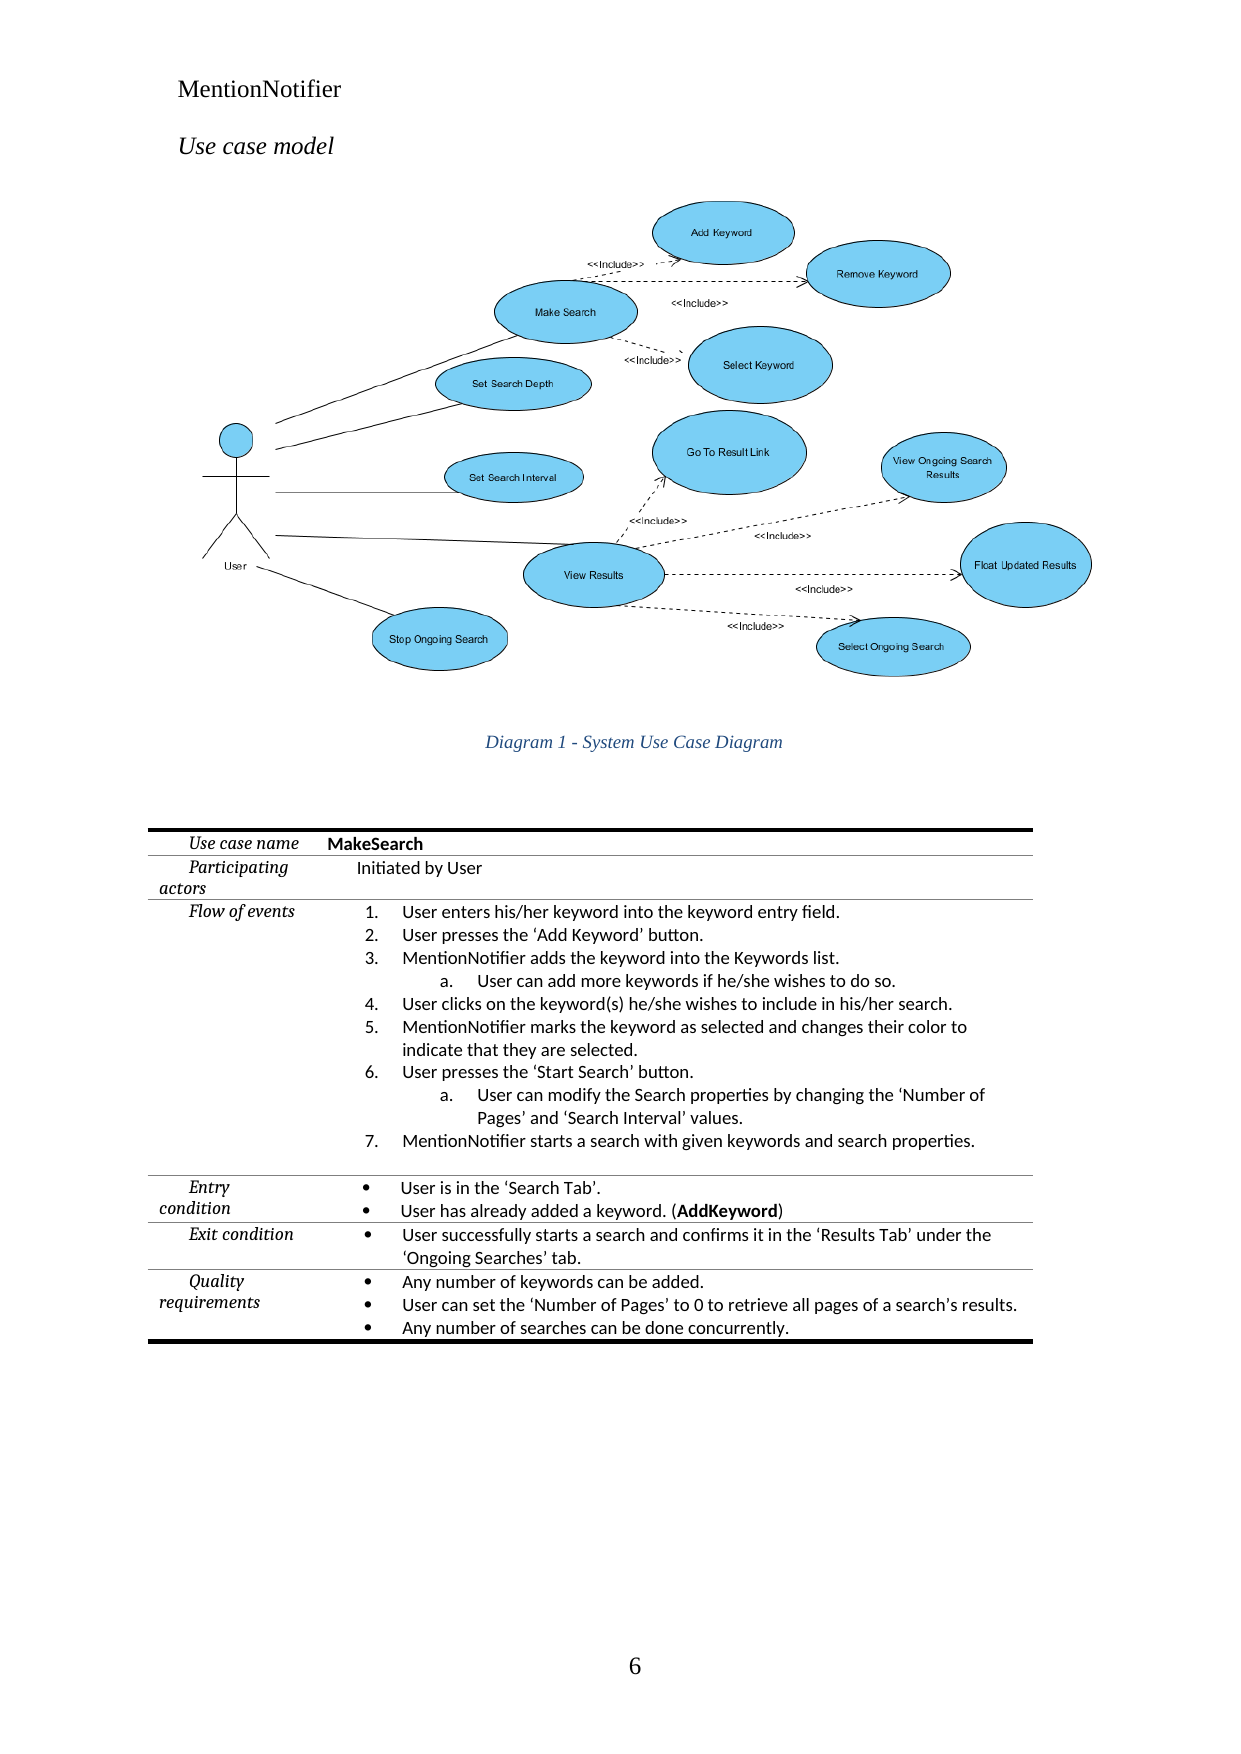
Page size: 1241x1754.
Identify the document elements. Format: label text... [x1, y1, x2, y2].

table_cell User successfully starts a search and confirms it in the ‘Results Tab’ under the ‘Ongoing Searches’ tab. [316, 1223, 1032, 1269]
table_cell Flow of events [148, 900, 316, 1175]
table_cell Participating actors [148, 856, 316, 899]
table_cell Entry condition [148, 1176, 316, 1222]
table_header MakeSearch [316, 832, 1032, 855]
table_cell Initiated by User [316, 856, 1032, 899]
table_header Use case name [148, 832, 316, 855]
table_cell Any number of keywords can be added. User can set the ‘Number of Pages’ to 0 to retrieve all pages of a search’s results. Any number of searches can be done concurrently. [316, 1270, 1032, 1339]
table_cell Exit condition [148, 1223, 316, 1269]
subtitle Use case model [148, 131, 1093, 159]
text Diagram 1 - System Use Case Diagram [148, 731, 1093, 753]
table_cell User enters his/her keyword into the keyword entry field. User presses the ‘Add Keyword’ button. MentionNotifier adds the keyword into the Keywords list. User can add more keywords if he/she wishes to do so. User clicks on the keyword(s) he/she wishes to include in his/her search. MentionNotifier marks the keyword as selected and changes their color to indicate that they are selected. User presses the ‘Start Search’ button. User can modify the Search properties by changing the ‘Number of Pages’ and ‘Search Interval’ values. MentionNotifier starts a search with given keywords and search properties. [316, 900, 1032, 1175]
picture [177, 186, 1123, 707]
table_cell Quality requirements [148, 1270, 316, 1339]
table_cell User is in the ‘Search Tab’. User has already added a keyword. (AddKeyword) [316, 1176, 1032, 1222]
